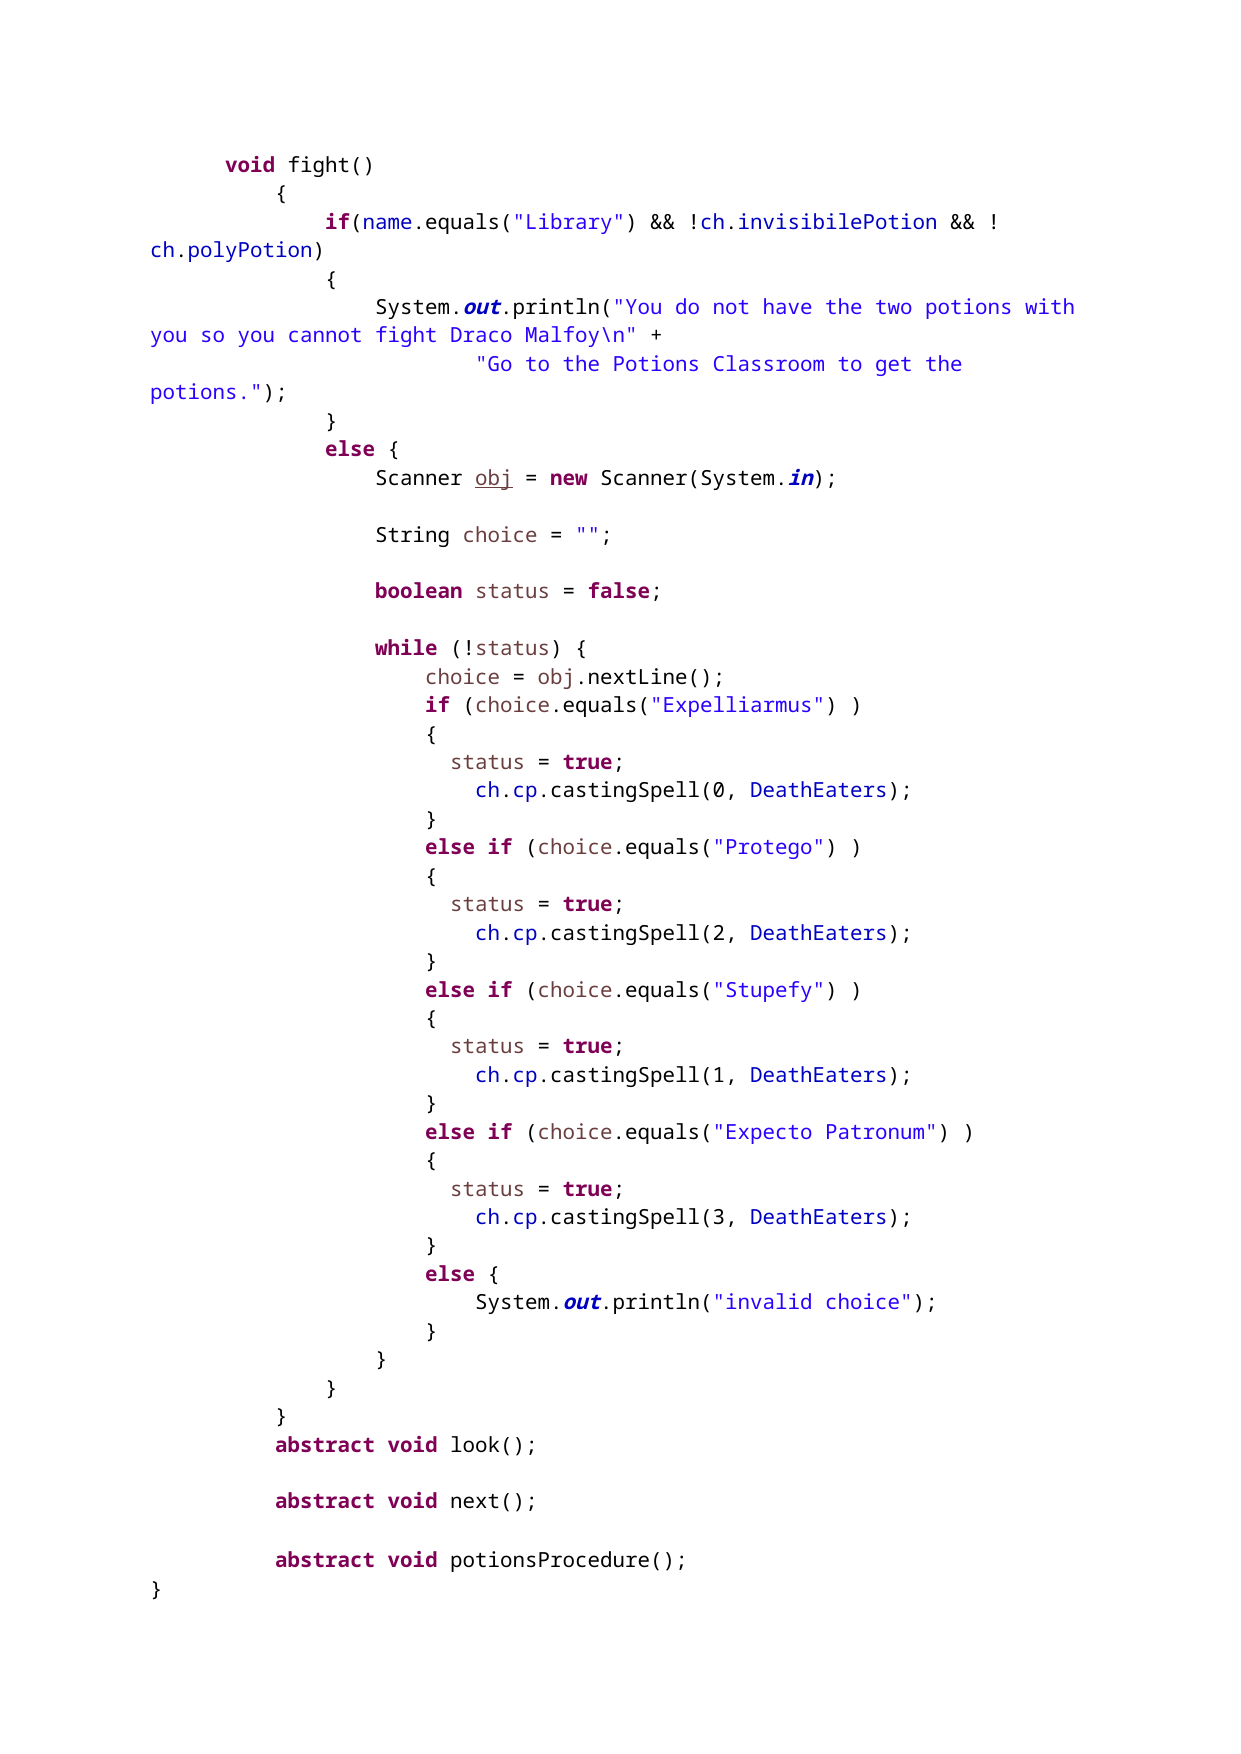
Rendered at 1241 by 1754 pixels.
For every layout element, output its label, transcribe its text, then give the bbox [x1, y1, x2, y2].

text } [150, 1373, 1090, 1401]
text status = true; [150, 1032, 1090, 1060]
text } [150, 1401, 1090, 1430]
text if(name.equals("Library") && !ch.invisibilePotion && !ch.polyPotion) [150, 207, 1090, 264]
text while (!status) { [150, 633, 1090, 662]
text else if (choice.equals("Protego") ) [150, 832, 1090, 861]
text System.out.println("You do not have the two potions with you so you cannot fight Draco Malfoy\n" + [150, 292, 1090, 349]
text { [150, 1003, 1090, 1032]
text abstract void look(); [150, 1430, 1090, 1458]
text "Go to the Potions Classroom to get the potions."); [150, 349, 1090, 406]
text ch.cp.castingSpell(2, DeathEaters); [150, 918, 1090, 946]
text status = true; [150, 889, 1090, 918]
text String choice = ""; [150, 520, 1090, 548]
text ch.cp.castingSpell(1, DeathEaters); [150, 1060, 1090, 1088]
text Scanner obj = new Scanner(System.in); [150, 463, 1090, 491]
text if (choice.equals("Expelliarmus") ) [150, 690, 1090, 719]
text { [150, 861, 1090, 889]
text abstract void potionsProcedure(); [150, 1546, 1090, 1574]
text else { [150, 434, 1090, 463]
text } [150, 1088, 1090, 1117]
text } [150, 406, 1090, 434]
text else if (choice.equals("Stupefy") ) [150, 975, 1090, 1003]
text { [150, 178, 1090, 207]
text else if (choice.equals("Expecto Patronum") ) [150, 1117, 1090, 1145]
text void fight() [150, 150, 1090, 178]
text { [150, 1145, 1090, 1174]
text } [150, 1316, 1090, 1344]
text } [150, 1344, 1090, 1373]
text } [150, 1231, 1090, 1259]
text { [150, 264, 1090, 292]
text boolean status = false; [150, 577, 1090, 605]
text ch.cp.castingSpell(3, DeathEaters); [150, 1202, 1090, 1231]
text ch.cp.castingSpell(0, DeathEaters); [150, 776, 1090, 804]
text status = true; [150, 1174, 1090, 1202]
text else { [150, 1259, 1090, 1287]
text System.out.println("invalid choice"); [150, 1287, 1090, 1316]
text abstract void next(); [150, 1487, 1090, 1515]
text { [150, 719, 1090, 747]
text status = true; [150, 747, 1090, 776]
text choice = obj.nextLine(); [150, 662, 1090, 690]
text } [150, 946, 1090, 975]
text } [150, 1574, 1090, 1602]
text } [150, 804, 1090, 832]
